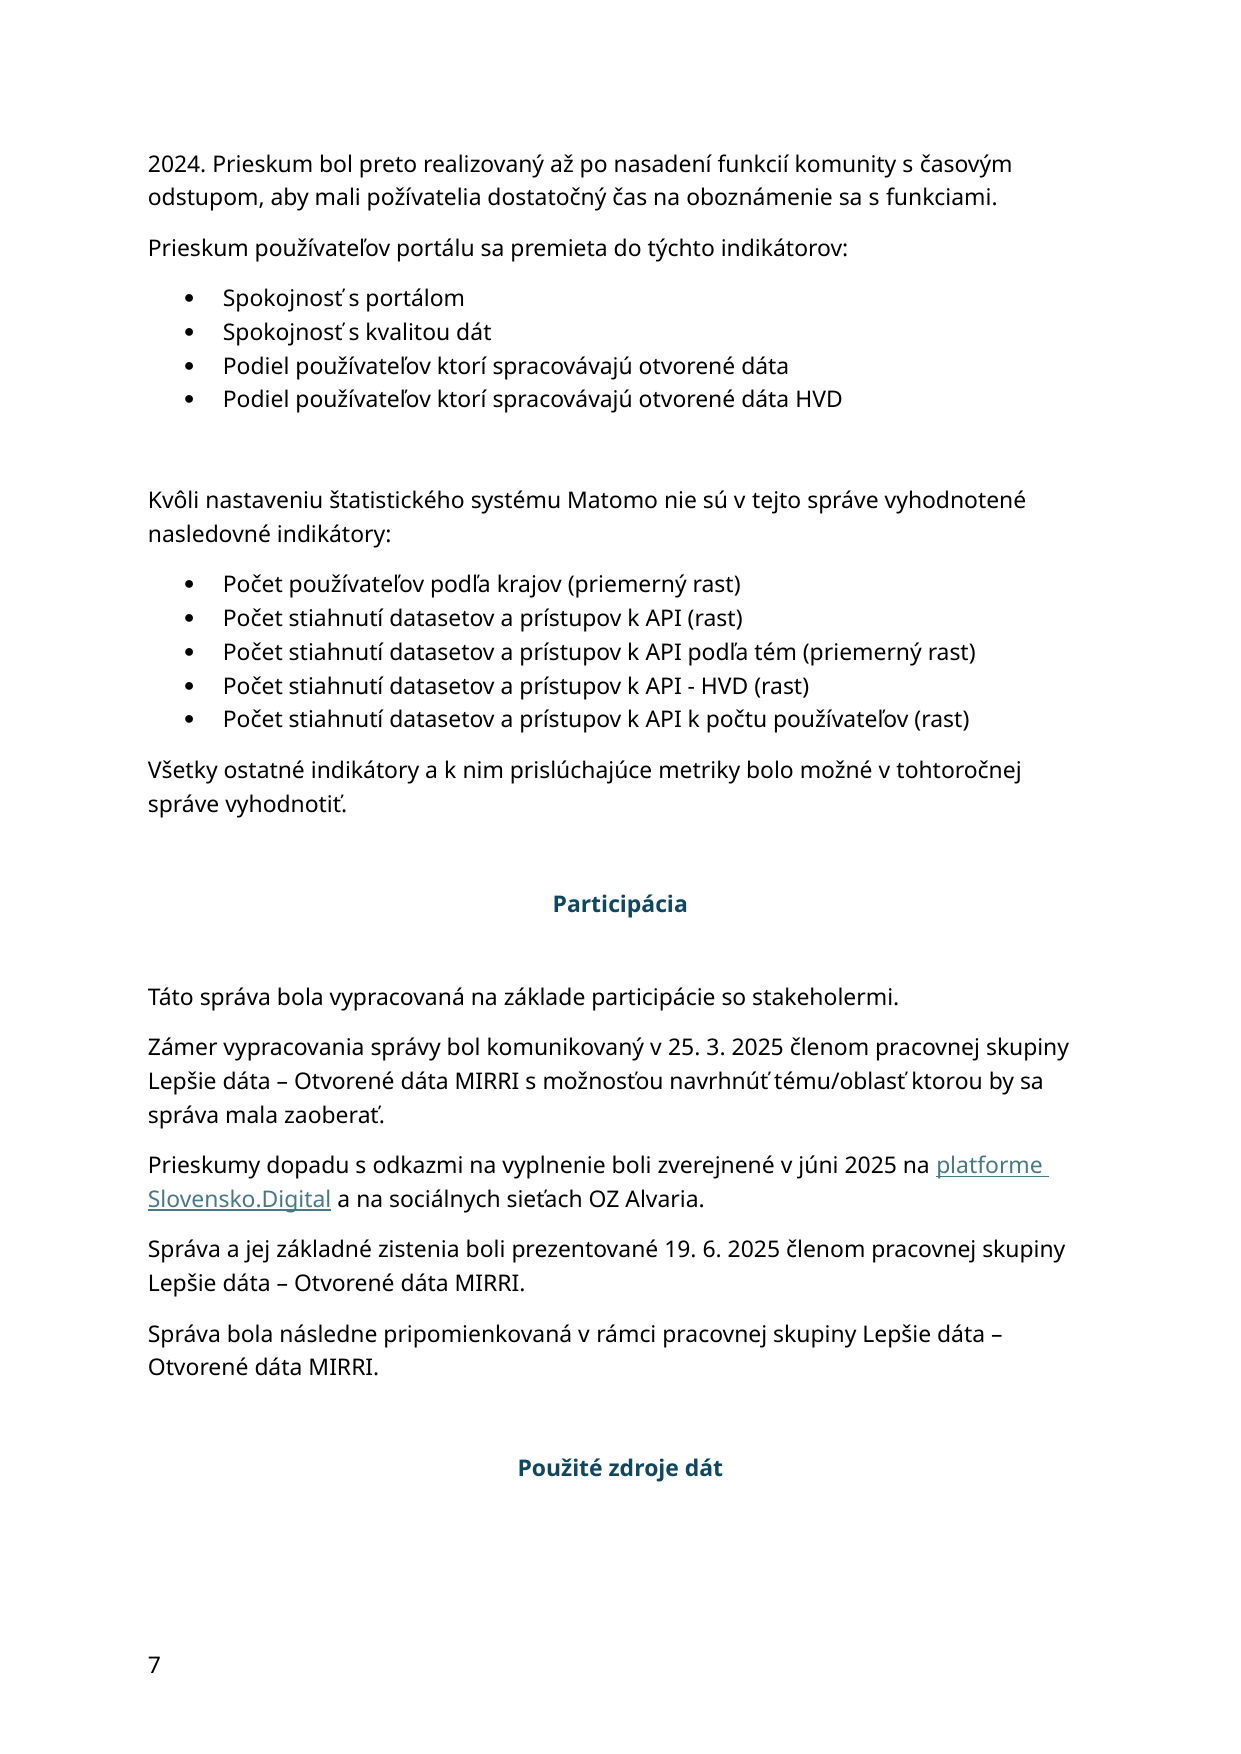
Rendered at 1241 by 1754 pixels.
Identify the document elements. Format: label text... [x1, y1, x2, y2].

subtitle Participácia [148, 888, 1093, 920]
subtitle Použité zdroje dát [148, 1452, 1093, 1483]
list Spokojnosť s portálom [185, 282, 1093, 313]
list Spokojnosť s kvalitou dát [185, 316, 1093, 347]
list Podiel používateľov ktorí spracovávajú otvorené dáta HVD [185, 383, 1093, 415]
list Počet stiahnutí datasetov a prístupov k API podľa tém (priemerný rast) [185, 636, 1093, 667]
list Počet používateľov podľa krajov (priemerný rast) [185, 568, 1093, 600]
list Počet stiahnutí datasetov a prístupov k API (rast) [185, 602, 1093, 633]
text Kvôli nastaveniu štatistického systému Matomo nie sú v tejto správe vyhodnotené nasledovné indikátory: [148, 484, 1093, 549]
text Prieskum používateľov portálu sa premieta do týchto indikátorov: [148, 232, 1093, 263]
list Počet stiahnutí datasetov a prístupov k API k počtu používateľov (rast) [185, 703, 1093, 735]
text Táto správa bola vypracovaná na základe participácie so stakeholermi. [148, 981, 1093, 1012]
text Zámer vypracovania správy bol komunikovaný v 25. 3. 2025 členom pracovnej skupiny Lepšie dáta – Otvorené dáta MIRRI s možnosťou navrhnúť tému/oblasť ktorou by sa správa mala zaoberať. [148, 1031, 1093, 1130]
list Podiel používateľov ktorí spracovávajú otvorené dáta [185, 350, 1093, 381]
list Počet stiahnutí datasetov a prístupov k API - HVD (rast) [185, 670, 1093, 701]
text Správa bola následne pripomienkovaná v rámci pracovnej skupiny Lepšie dáta – Otvorené dáta MIRRI. [148, 1318, 1093, 1383]
text Prieskumy dopadu s odkazmi na vyplnenie boli zverejnené v júni 2025 na platforme Slovensko.Digital a na sociálnych sieťach OZ Alvaria. [148, 1149, 1093, 1214]
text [148, 148, 1093, 213]
text Správa a jej základné zistenia boli prezentované 19. 6. 2025 členom pracovnej skupiny Lepšie dáta – Otvorené dáta MIRRI. [148, 1233, 1093, 1298]
text Všetky ostatné indikátory a k nim prislúchajúce metriky bolo možné v tohtoročnej správe vyhodnotiť. [148, 754, 1093, 819]
